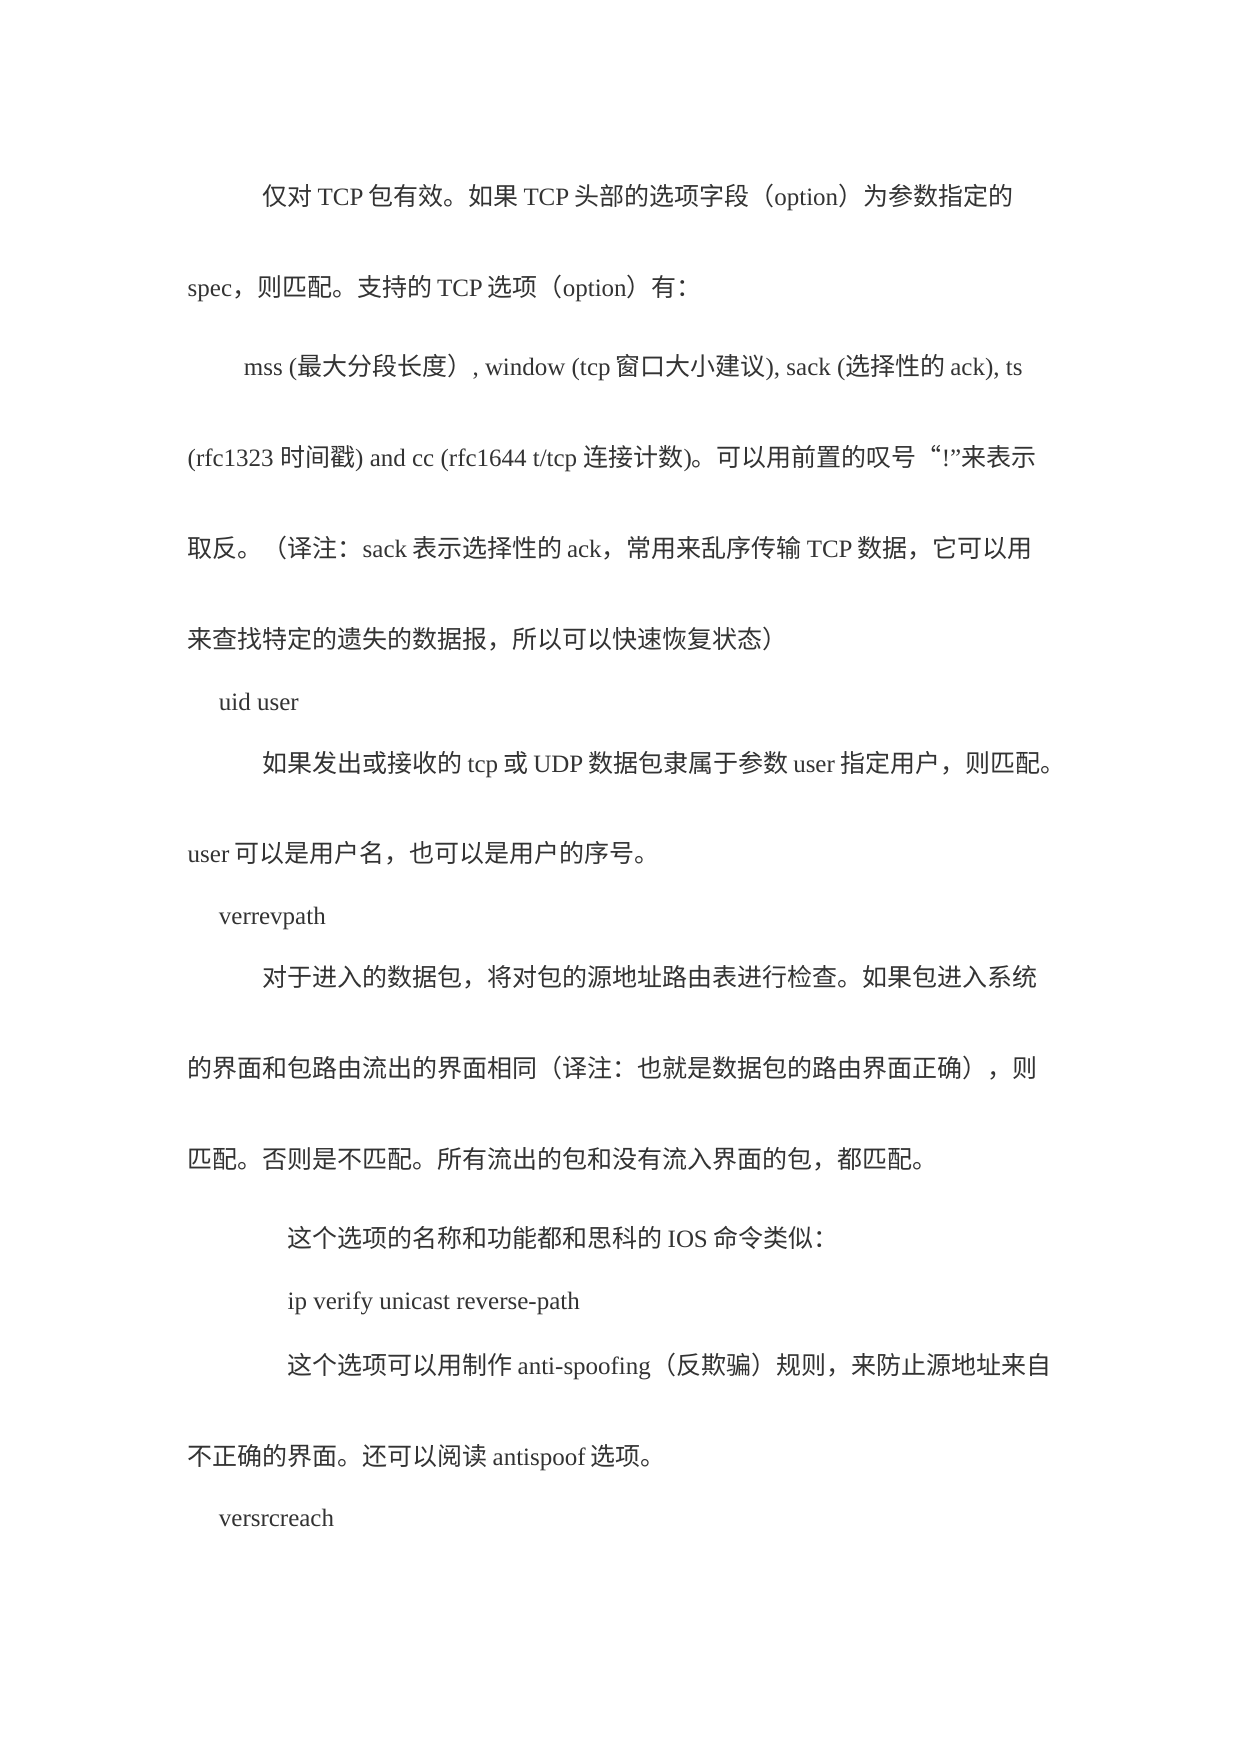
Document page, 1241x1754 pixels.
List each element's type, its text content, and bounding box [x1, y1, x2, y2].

text 这个选项的名称和功能都和思科的IOS命令类似： [187, 1204, 1053, 1269]
text uid user [187, 685, 1053, 717]
text 对于进入的数据包，将对包的源地址路由表进行检查。如果包进入系统的界面和包路由流出的界面相同（译注：也就是数据包的路由界面正确），则匹配。否则是不匹配。所有流出的包和没有流入界面的包，都匹配。 [187, 943, 1053, 1190]
text mss (最大分段长度）, window (tcp窗口大小建议), sack (选择性的ack), ts (rfc1323 时间戳) and cc (rfc1644 t/tcp 连接计数)。可以用前置的叹号“!”来表示取反。（译注：sack表示选择性的ack，常用来乱序传输TCP数据，它可以用来查找特定的遗失的数据报，所以可以快速恢复状态） [187, 332, 1053, 670]
text verrevpath [187, 899, 1053, 932]
text versrcreach [187, 1501, 1053, 1534]
text 这个选项可以用制作anti-spoofing（反欺骗）规则，来防止源地址来自不正确的界面。还可以阅读antispoof选项。 [187, 1331, 1053, 1487]
text 如果发出或接收的tcp或UDP数据包隶属于参数user指定用户，则匹配。user可以是用户名，也可以是用户的序号。 [187, 729, 1053, 884]
text 仅对TCP包有效。如果TCP头部的选项字段（option）为参数指定的spec，则匹配。支持的TCP选项（option）有： [187, 162, 1053, 318]
text ip verify unicast reverse-path [187, 1284, 1053, 1316]
